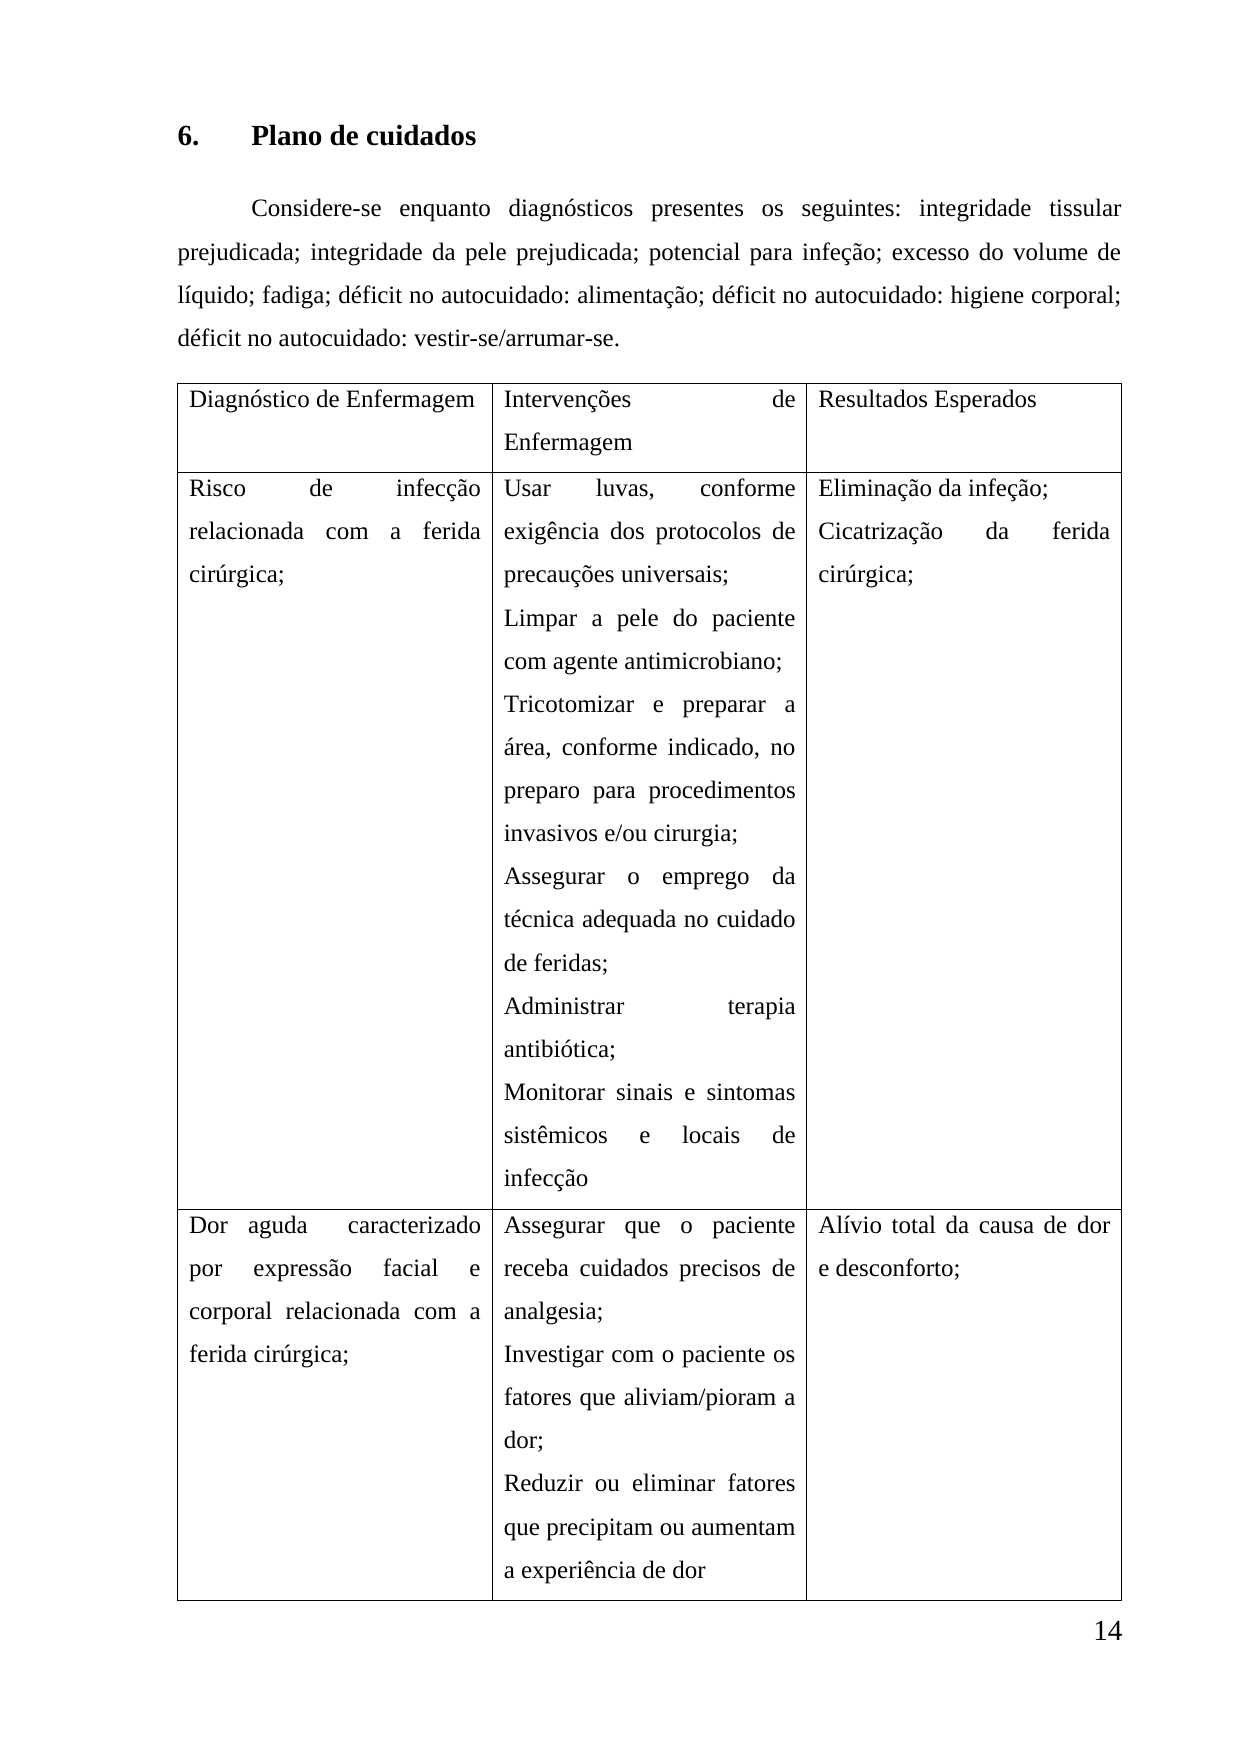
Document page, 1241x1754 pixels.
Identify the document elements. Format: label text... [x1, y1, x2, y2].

text Considere-se enquanto diagnósticos presentes os seguintes: integridade tissular prejudicada; integridade da pele prejudicada; potencial para infeção; excesso do volume de líquido; fadiga; déficit no autocuidado: alimentação; déficit no autocuidado: higiene corporal; déficit no autocuidado: vestir-se/arrumar-se. [177, 193, 1122, 352]
subtitle Plano de cuidados [177, 118, 1122, 152]
table_cell Usar luvas, conforme exigência dos protocolos de precauções universais; Limpar a pele do paciente com agente antimicrobiano; Tricotomizar e preparar a área, conforme indicado, no preparo para procedimentos invasivos e/ou cirurgia; Assegurar o emprego da técnica adequada no cuidado de feridas; Administrar terapia antibiótica; Monitorar sinais e sintomas sistêmicos e locais de infecção [493, 473, 806, 1209]
table_header Resultados Esperados [807, 384, 1121, 472]
table_cell Eliminação da infeção; Cicatrização da ferida cirúrgica; [807, 473, 1121, 1209]
table_header Intervenções de Enfermagem [493, 384, 806, 472]
table_cell Risco de infecção relacionada com a ferida cirúrgica; [178, 473, 492, 1209]
table_header Diagnóstico de Enfermagem [178, 384, 492, 472]
table_cell Assegurar que o paciente receba cuidados precisos de analgesia; Investigar com o paciente os fatores que aliviam/pioram a dor; Reduzir ou eliminar fatores que precipitam ou aumentam a experiência de dor [493, 1210, 806, 1600]
table_cell Alívio total da causa de dor e desconforto; [807, 1210, 1121, 1600]
table_cell Dor aguda caracterizado por expressão facial e corporal relacionada com a ferida cirúrgica; [178, 1210, 492, 1600]
